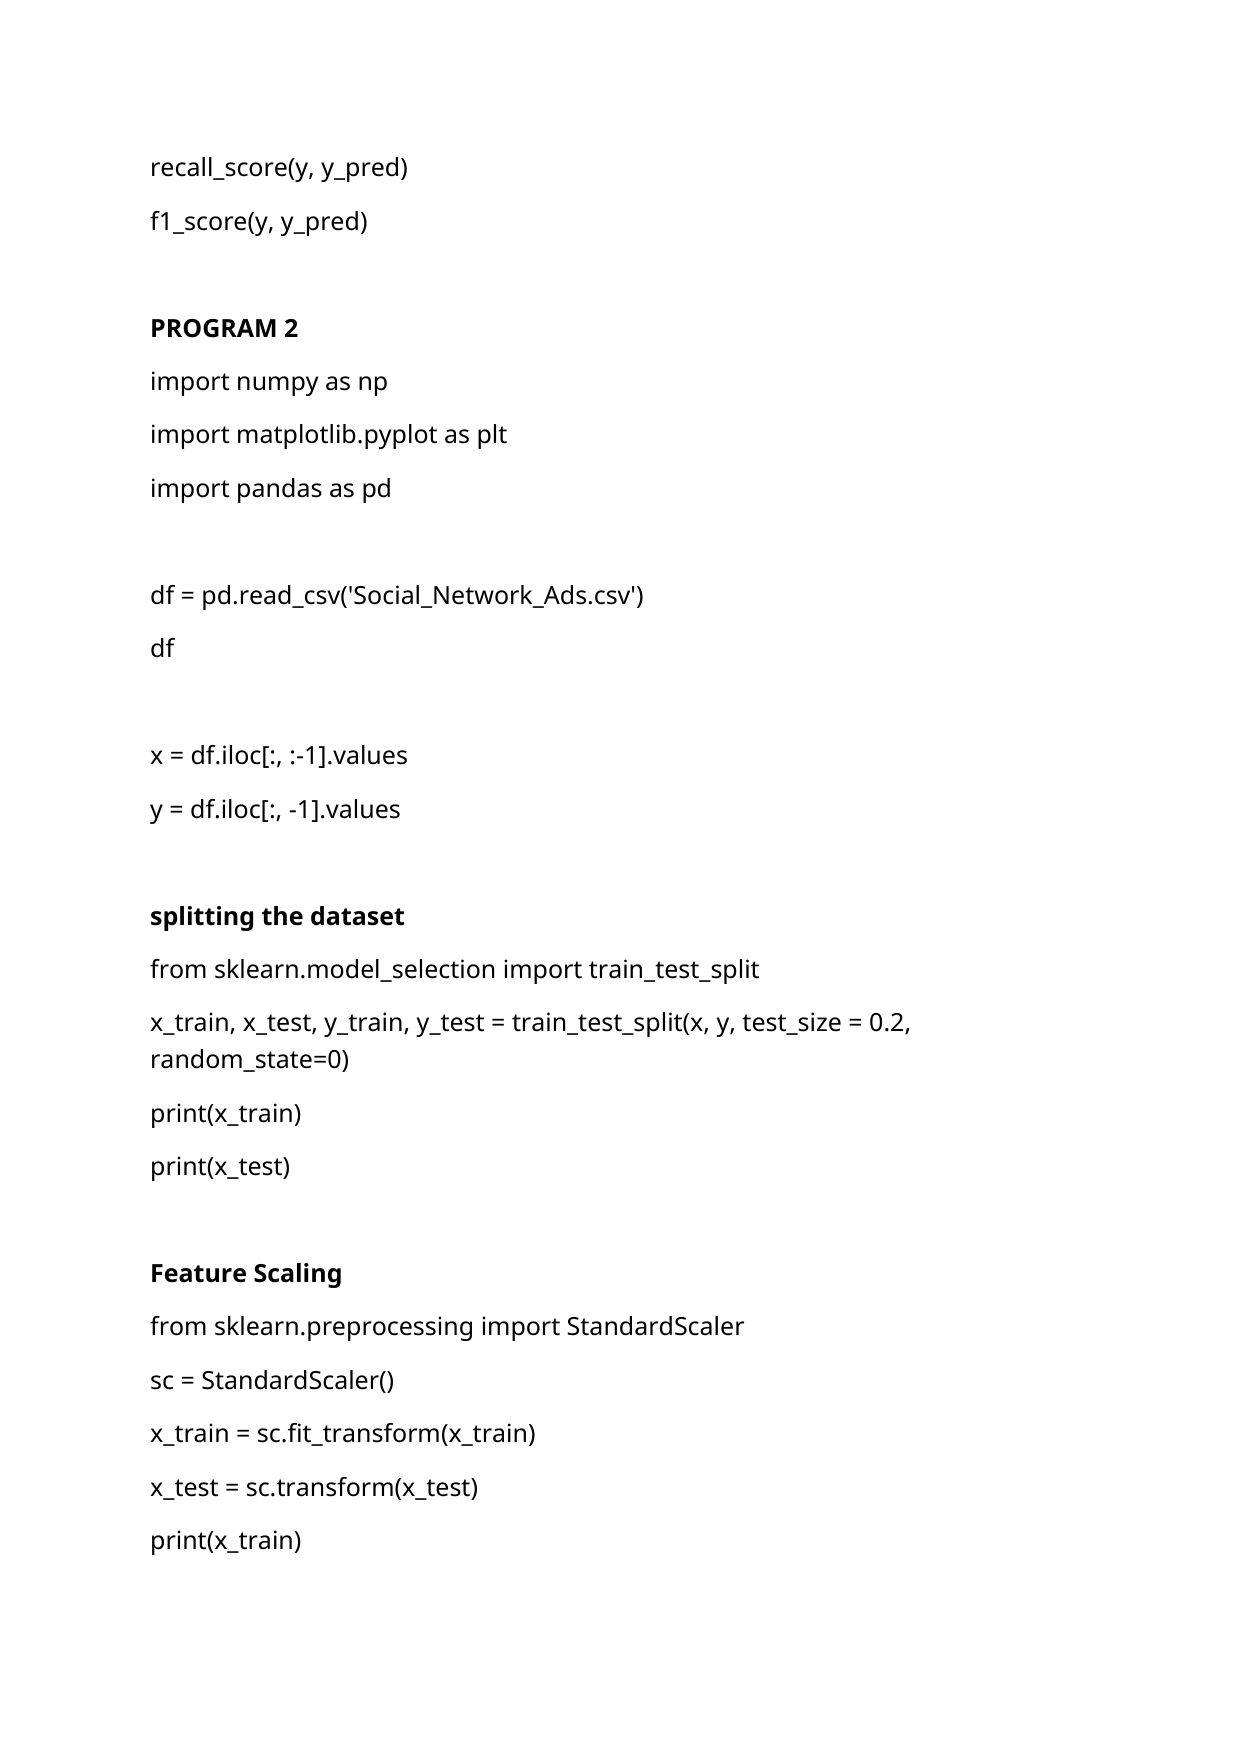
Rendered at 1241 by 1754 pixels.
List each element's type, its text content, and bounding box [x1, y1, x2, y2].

text df [150, 631, 1090, 665]
text x_test = sc.transform(x_test) [150, 1469, 1090, 1503]
text sc = StandardScaler() [150, 1362, 1090, 1396]
text import matplotlib.pyplot as plt [150, 417, 1090, 451]
text y = df.iloc[:, -1].values [150, 791, 1090, 825]
text import pandas as pd [150, 471, 1090, 505]
text splitting the dataset [150, 898, 1090, 932]
text print(x_train) [150, 1523, 1090, 1557]
text x = df.iloc[:, :-1].values [150, 738, 1090, 772]
text recall_score(y, y_pred) [150, 150, 1090, 184]
text Feature Scaling [150, 1256, 1090, 1289]
text f1_score(y, y_pred) [150, 203, 1090, 237]
text from sklearn.model_selection import train_test_split [150, 952, 1090, 986]
text PROGRAM 2 [150, 310, 1090, 344]
text print(x_train) [150, 1095, 1090, 1129]
text x_train = sc.fit_transform(x_train) [150, 1416, 1090, 1450]
text x_train, x_test, y_train, y_test = train_test_split(x, y, test_size = 0.2, random_state=0) [150, 1005, 1090, 1076]
text print(x_test) [150, 1149, 1090, 1183]
text df = pd.read_csv('Social_Network_Ads.csv') [150, 577, 1090, 612]
text from sklearn.preprocessing import StandardScaler [150, 1309, 1090, 1343]
text import numpy as np [150, 364, 1090, 398]
